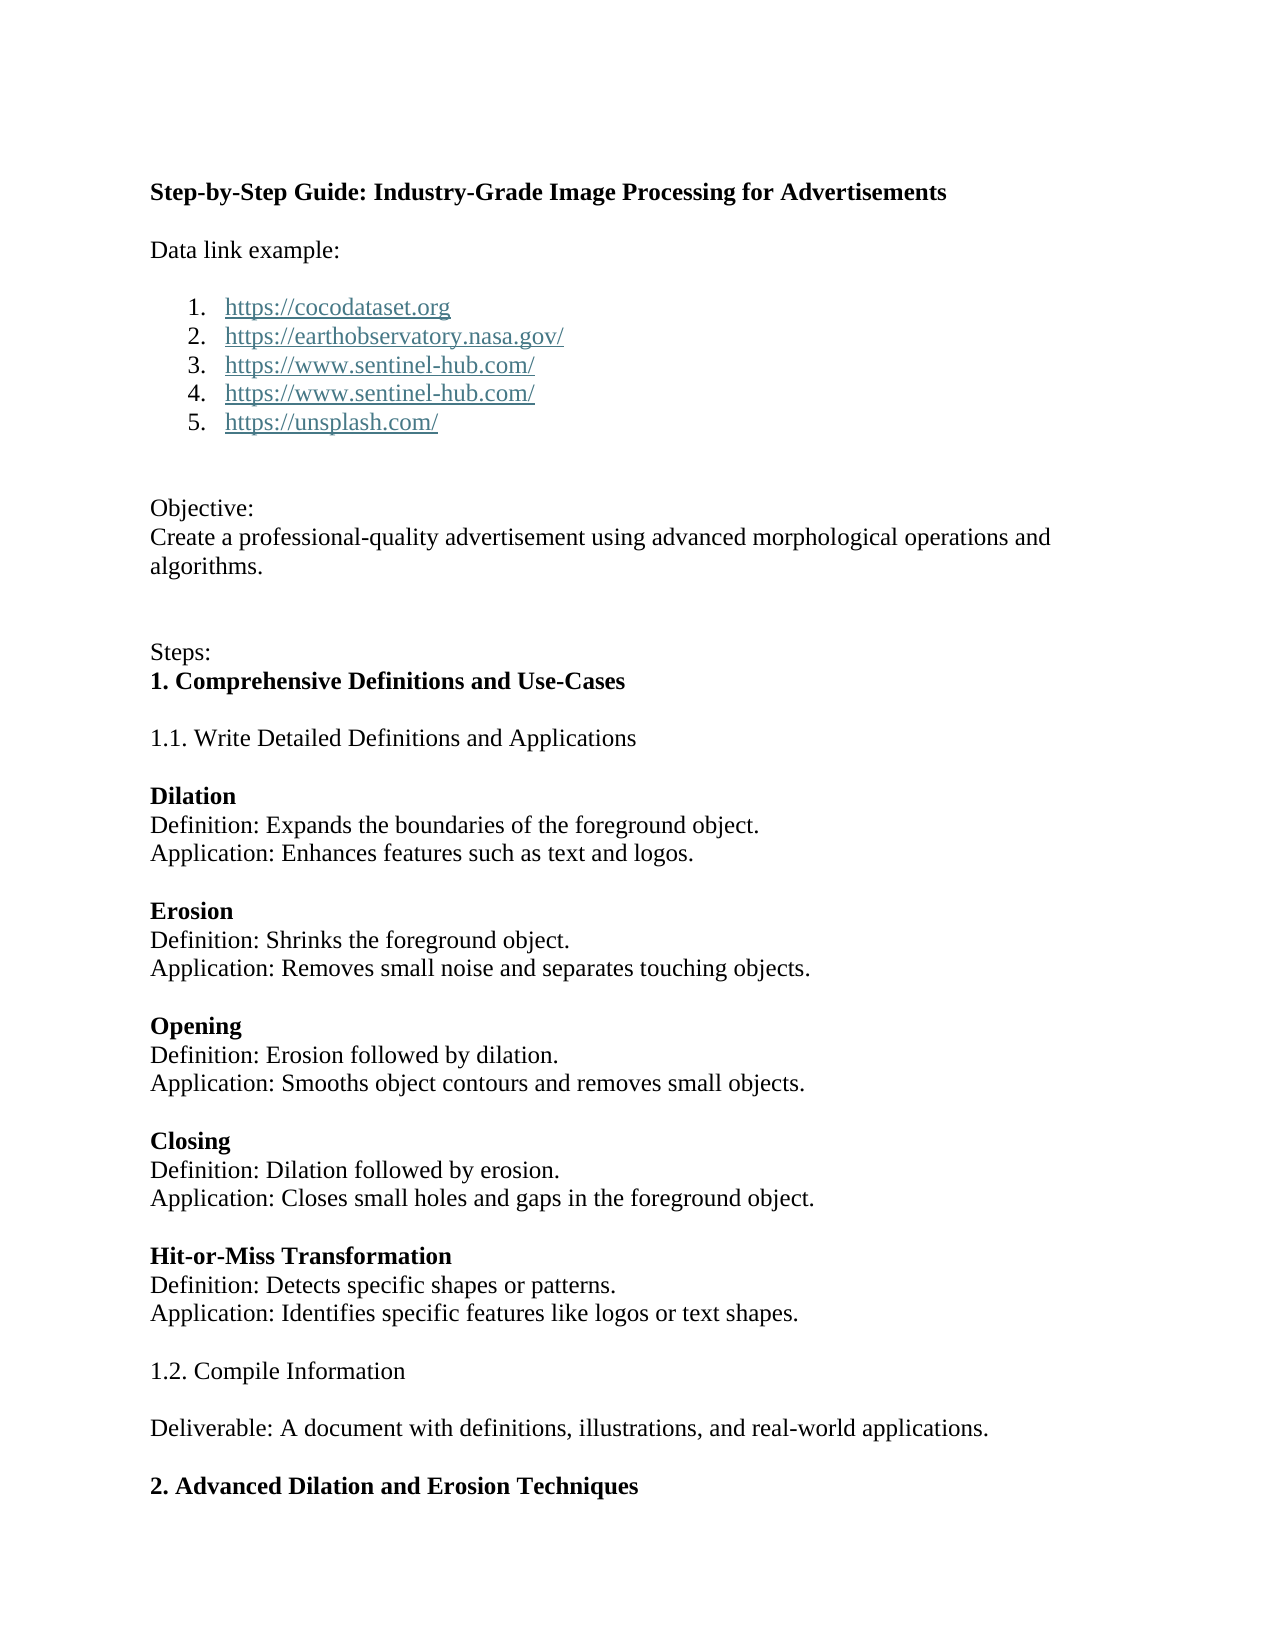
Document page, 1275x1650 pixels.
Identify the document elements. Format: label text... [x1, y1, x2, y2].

text Application: Removes small noise and separates touching objects. [150, 953, 1125, 982]
text Definition: Shrinks the foreground object. [150, 925, 1125, 953]
text Application: Enhances features such as text and logos. [150, 838, 1125, 867]
text Application: Smooths object contours and removes small objects. [150, 1068, 1125, 1097]
text Application: Identifies specific features like logos or text shapes. [150, 1298, 1125, 1327]
text Opening [150, 1011, 1125, 1040]
text Objective: [150, 493, 1125, 522]
text Definition: Erosion followed by dilation. [150, 1040, 1125, 1068]
text Definition: Dilation followed by erosion. [150, 1155, 1125, 1183]
text Dilation [150, 781, 1125, 810]
text Definition: Expands the boundaries of the foreground object. [150, 810, 1125, 838]
text Data link example: [150, 235, 1125, 263]
text Closing [150, 1126, 1125, 1155]
text 1.2. Compile Information [150, 1356, 1125, 1385]
text Steps: [150, 637, 1125, 666]
list https://www.sentinel-hub.com/ [187, 378, 1125, 407]
list https://cocodataset.org [187, 292, 1125, 321]
text Application: Closes small holes and gaps in the foreground object. [150, 1183, 1125, 1212]
text Hit-or-Miss Transformation [150, 1241, 1125, 1270]
text 1.1. Write Detailed Definitions and Applications [150, 723, 1125, 752]
text Step-by-Step Guide: Industry-Grade Image Processing for Advertisements [150, 177, 1125, 206]
text Create a professional-quality advertisement using advanced morphological operations and algorithms. [150, 522, 1125, 580]
text Erosion [150, 896, 1125, 925]
text Definition: Detects specific shapes or patterns. [150, 1270, 1125, 1298]
text 1. Comprehensive Definitions and Use-Cases [150, 666, 1125, 695]
list https://www.sentinel-hub.com/ [187, 350, 1125, 378]
list https://earthobservatory.nasa.gov/ [187, 321, 1125, 350]
text 2. Advanced Dilation and Erosion Techniques [150, 1471, 1125, 1500]
text Deliverable: A document with definitions, illustrations, and real-world applications. [150, 1413, 1125, 1442]
list https://unsplash.com/ [187, 407, 1125, 436]
